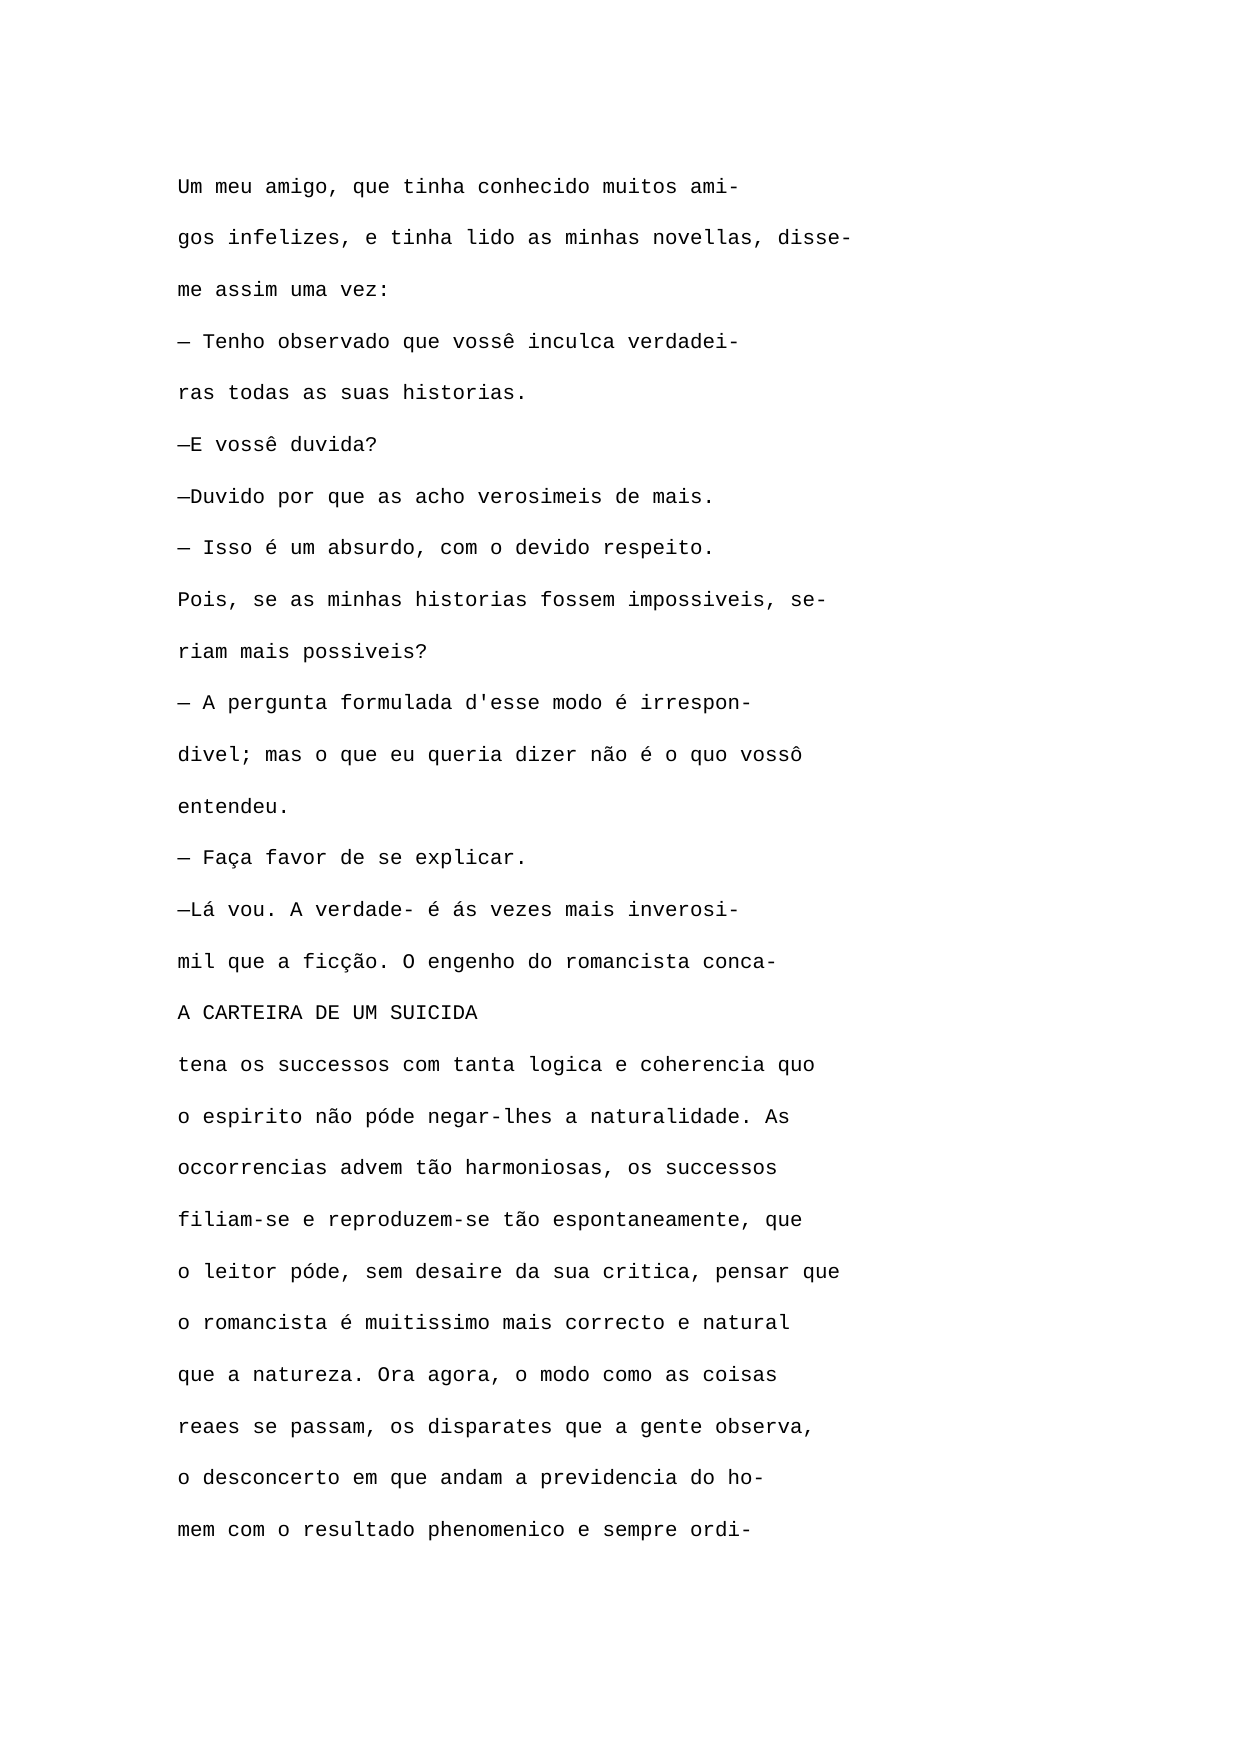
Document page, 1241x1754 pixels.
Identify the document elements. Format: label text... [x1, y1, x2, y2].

text tena os successos com tanta logica e coherencia quo [177, 1054, 1063, 1106]
text o desconcerto em que andam a previdencia do ho- [177, 1467, 1063, 1519]
text o leitor póde, sem desaire da sua critica, pensar que [177, 1261, 1063, 1312]
text occorrencias advem tão harmoniosas, os successos [177, 1157, 1063, 1209]
text — Faça favor de se explicar. [177, 847, 1063, 899]
text —Duvido por que as acho verosimeis de mais. [177, 486, 1063, 537]
text o espirito não póde negar-lhes a naturalidade. As [177, 1106, 1063, 1157]
text gos infelizes, e tinha lido as minhas novellas, disse- [177, 227, 1063, 279]
text —Lá vou. A verdade- é ás vezes mais inverosi- [177, 899, 1063, 951]
text A CARTEIRA DE UM SUICIDA [177, 1002, 1063, 1054]
text — Isso é um absurdo, com o devido respeito. [177, 537, 1063, 589]
text filiam-se e reproduzem-se tão espontaneamente, que [177, 1209, 1063, 1261]
text — Tenho observado que vossê inculca verdadei- [177, 331, 1063, 382]
text mem com o resultado phenomenico e sempre ordi- [177, 1519, 1063, 1571]
text —E vossê duvida? [177, 434, 1063, 486]
text divel; mas o que eu queria dizer não é o quo vossô [177, 744, 1063, 796]
text Pois, se as minhas historias fossem impossiveis, se- [177, 589, 1063, 641]
text que a natureza. Ora agora, o modo como as coisas [177, 1364, 1063, 1416]
text reaes se passam, os disparates que a gente observa, [177, 1416, 1063, 1467]
text ras todas as suas historias. [177, 382, 1063, 434]
text entendeu. [177, 796, 1063, 847]
text Um meu amigo, que tinha conhecido muitos ami- [177, 176, 1063, 227]
text mil que a ficção. O engenho do romancista conca- [177, 951, 1063, 974]
text — A pergunta formulada d'esse modo é irrespon- [177, 692, 1063, 744]
text me assim uma vez: [177, 279, 1063, 331]
text o romancista é muitissimo mais correcto e natural [177, 1312, 1063, 1364]
text riam mais possiveis? [177, 641, 1063, 692]
